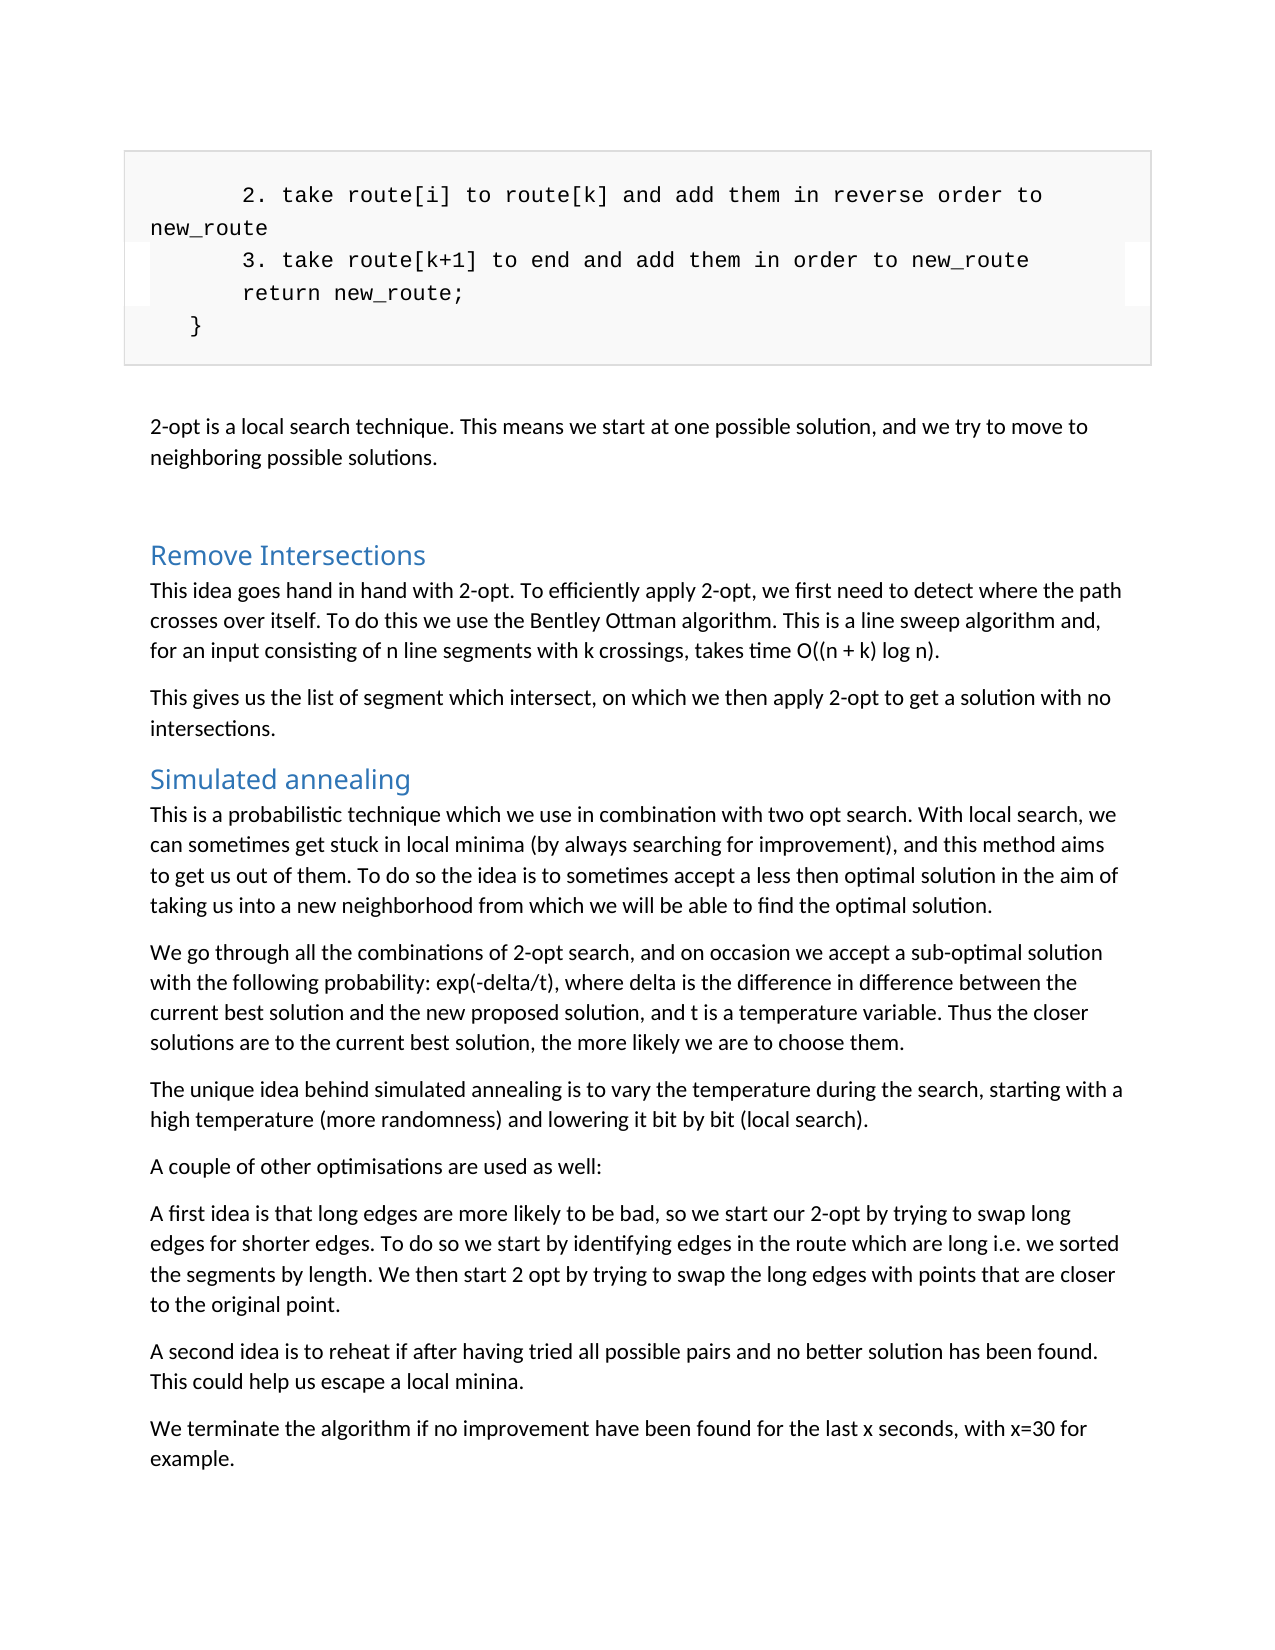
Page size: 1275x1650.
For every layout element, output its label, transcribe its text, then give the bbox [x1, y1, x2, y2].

subtitle Remove Intersections [150, 536, 1125, 573]
subtitle Simulated annealing [150, 761, 1125, 797]
text 2-opt is a local search technique. This means we start at one possible solution, and we try to move to neighboring possible solutions. [150, 412, 1125, 471]
text This is a probabilistic technique which we use in combination with two opt search. With local search, we can sometimes get stuck in local minima (by always searching for improvement), and this method aims to get us out of them. To do so the idea is to sometimes accept a less then optimal solution in the aim of taking us into a new neighborhood from which we will be able to find the optimal solution. [150, 800, 1125, 919]
text 2. take route[i] to route[k] and add them in reverse order to new_route [125, 152, 1150, 242]
text This idea goes hand in hand with 2-opt. To efficiently apply 2-opt, we first need to detect where the path crosses over itself. To do this we use the Bentley Ottman algorithm. This is a line sweep algorithm and, for an input consisting of n line segments with k crossings, takes time O((n + k) log n). [150, 576, 1125, 665]
text } [125, 280, 1150, 364]
text We go through all the combinations of 2-opt search, and on occasion we accept a sub-optimal solution with the following probability: exp(-delta/t), where delta is the difference in difference between the current best solution and the new proposed solution, and t is a temperature variable. Thus the closer solutions are to the current best solution, the more likely we are to choose them. [150, 938, 1125, 1057]
text The unique idea behind simulated annealing is to vary the temperature during the search, starting with a high temperature (more randomness) and lowering it bit by bit (local search). [150, 1075, 1125, 1134]
text This gives us the list of segment which intersect, on which we then apply 2-opt to get a solution with no intersections. [150, 683, 1125, 742]
text A couple of other optimisations are used as well: [150, 1152, 1125, 1181]
text A second idea is to reheat if after having tried all possible pairs and no better solution has been found. This could help us escape a local minina. [150, 1337, 1125, 1395]
text A first idea is that long edges are more likely to be bad, so we start our 2-opt by trying to swap long edges for shorter edges. To do so we start by identifying edges in the route which are long i.e. we sorted the segments by length. We then start 2 opt by trying to swap the long edges with points that are closer to the original point. [150, 1199, 1125, 1318]
text 3. take route[k+1] to end and add them in order to new_route [150, 242, 1125, 274]
text We terminate the algorithm if no improvement have been found for the last x seconds, with x=30 for example. [150, 1414, 1125, 1472]
